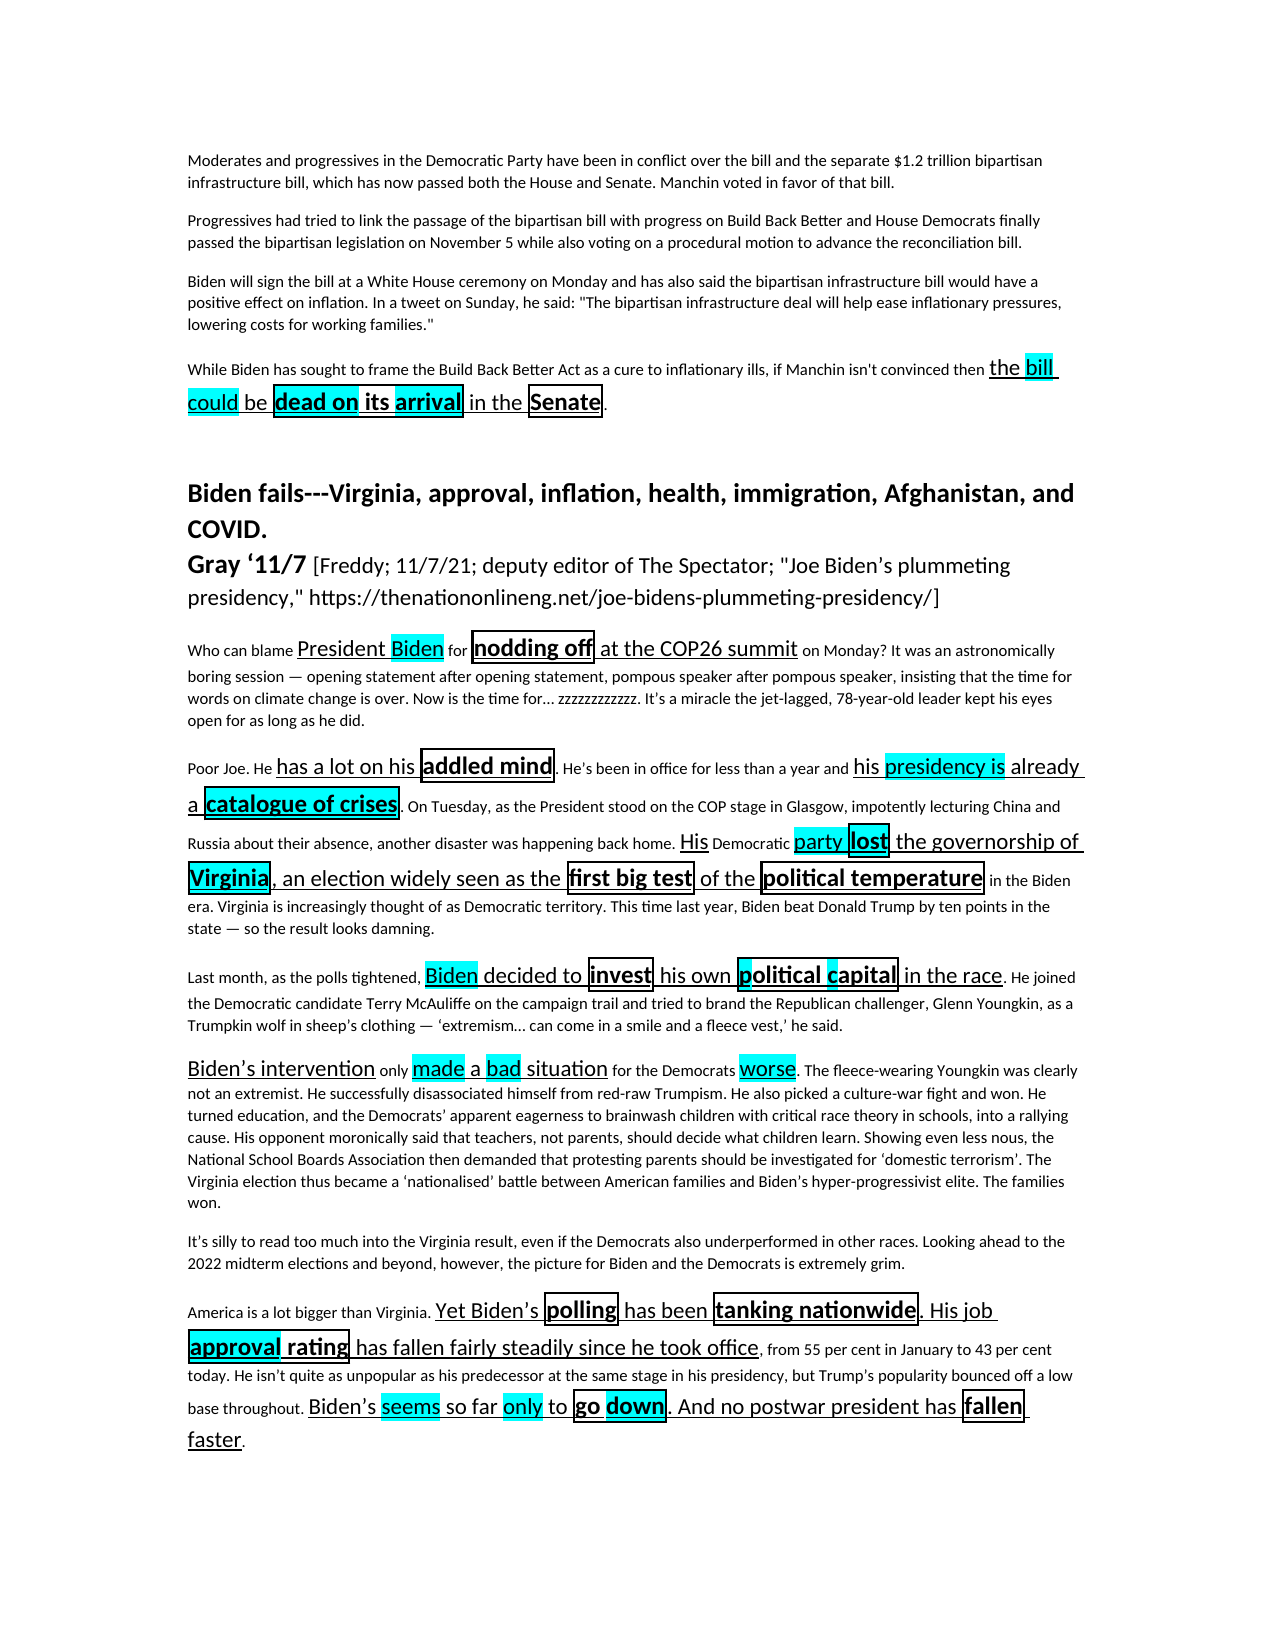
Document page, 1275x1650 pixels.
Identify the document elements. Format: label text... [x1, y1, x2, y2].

text Biden’s intervention only made a bad situation for the Democrats worse. The fleece-wearing Youngkin was clearly not an extremist. He successfully disassociated himself from red-raw Trumpism. He also picked a culture-war fight and won. He turned education, and the Democrats’ apparent eagerness to brainwash children with critical race theory in schools, into a rallying cause. His opponent moronically said that teachers, not parents, should decide what children learn. Showing even less nous, the National School Boards Association then demanded that protesting parents should be investigated for ‘domestic terrorism’. The Virginia election thus became a ‘nationalised’ battle between American families and Biden’s hyper-progressivist elite. The families won. [187, 1054, 1087, 1213]
text Moderates and progressives in the Democratic Party have been in conflict over the bill and the separate $1.2 trillion bipartisan infrastructure bill, which has now passed both the House and Senate. Manchin voted in favor of that bill. [187, 150, 1087, 192]
text America is a lot bigger than Virginia. Yet Biden’s polling has been tanking nationwide. His job approval rating has fallen fairly steadily since he took office, from 55 per cent in January to 43 per cent today. He isn’t quite as unpopular as his predecessor at the same stage in his presidency, but Trump’s popularity bounced off a low base throughout. Biden’s seems so far only to go down. And no postwar president has fallen faster. [187, 1292, 1087, 1453]
text Poor Joe. He has a lot on his addled mind. He’s been in office for less than a year and his presidency is already a catalogue of crises. On Tuesday, as the President stood on the COP stage in Glasgow, impotently lecturing China and Russia about their absence, another disaster was happening back home. His Democratic party lost the governorship of Virginia, an election widely seen as the first big test of the political temperature in the Biden era. Virginia is increasingly thought of as Democratic territory. This time last year, Biden beat Donald Trump by ten points in the state — so the result looks damning. [187, 748, 1087, 939]
text Gray ‘11/7 [Freddy; 11/7/21; deputy editor of The Spectator; "Joe Biden’s plummeting presidency," https://thenationonlineng.net/joe-bidens-plummeting-presidency/] [187, 548, 1087, 611]
text Who can blame President Biden for nodding off at the COP26 summit on Monday? It was an astronomically boring session — opening statement after opening statement, pompous speaker after pompous speaker, insisting that the time for words on climate change is over. Now is the time for… zzzzzzzzzzzz. It’s a miracle the jet-lagged, 78-year-old leader kept his eyes open for as long as he did. [187, 630, 1087, 730]
text Biden will sign the bill at a White House ceremony on Monday and has also said the bipartisan infrastructure bill would have a positive effect on inflation. In a tweet on Sunday, he said: "The bipartisan infrastructure deal will help ease inflationary pressures, lowering costs for working families." [187, 271, 1087, 335]
text Last month, as the polls tightened, Biden decided to invest his own political capital in the race. He joined the Democratic candidate Terry McAuliffe on the campaign trail and tried to brand the Republican challenger, Glenn Youngkin, as a Trumpkin wolf in sheep’s clothing — ‘extremism… can come in a smile and a fleece vest,’ he said. [187, 957, 1087, 1036]
text While Biden has sought to frame the Build Back Better Act as a cure to inflationary ills, if Manchin isn't convinced then the bill could be dead on its arrival in the Senate. [187, 353, 1087, 418]
text It’s silly to read too much into the Virginia result, even if the Democrats also underperformed in other races. Looking ahead to the 2022 midterm elections and beyond, however, the picture for Biden and the Democrats is extremely grim. [187, 1231, 1087, 1273]
text Progressives had tried to link the passage of the bipartisan bill with progress on Build Back Better and House Democrats finally passed the bipartisan legislation on November 5 while also voting on a procedural motion to advance the reconciliation bill. [187, 210, 1087, 253]
subtitle Biden fails---Virginia, approval, inflation, health, immigration, Afghanistan, and COVID. [187, 476, 1087, 545]
